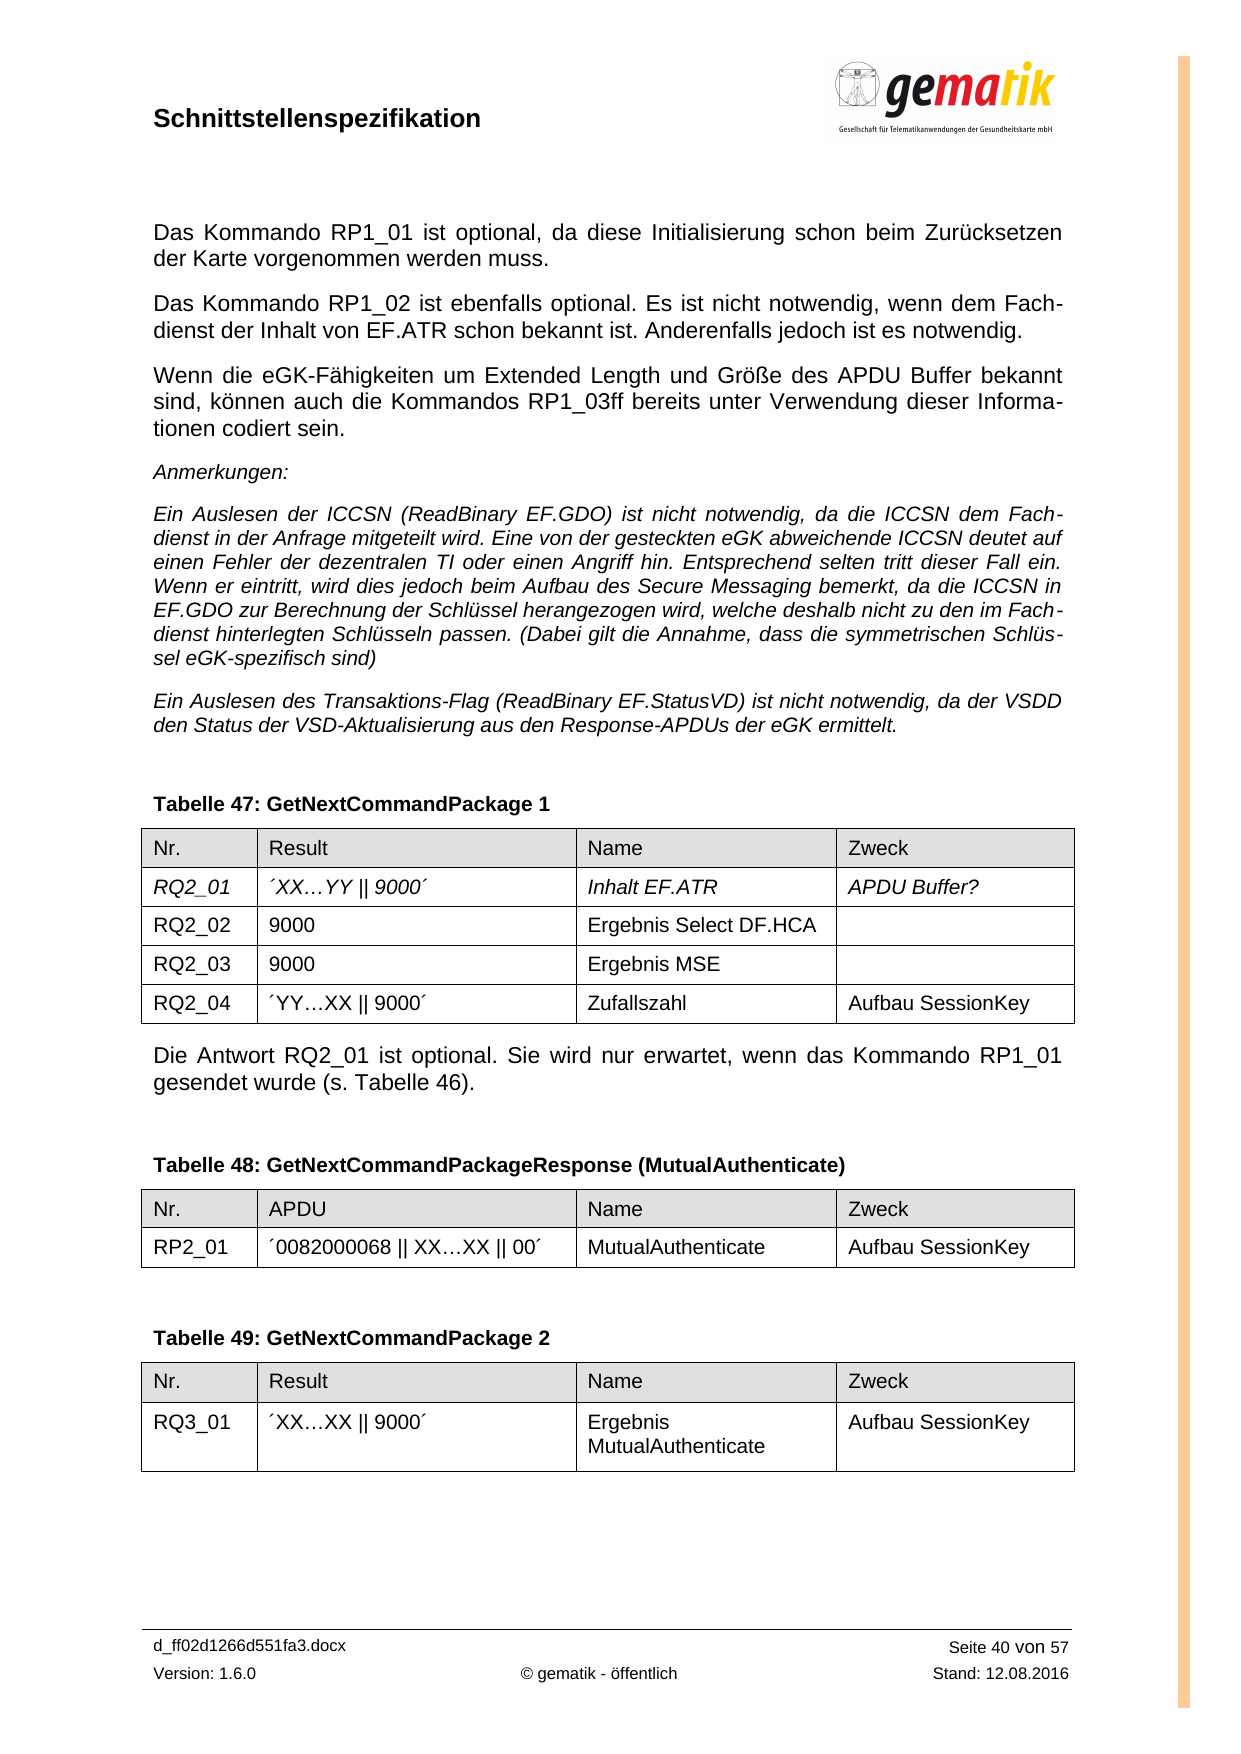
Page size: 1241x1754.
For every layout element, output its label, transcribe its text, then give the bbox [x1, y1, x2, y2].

table_cell Aufbau SessionKey [837, 985, 1074, 1023]
table_cell RQ2_03 [142, 946, 257, 984]
table_cell Inhalt EF.ATR [577, 868, 836, 906]
table_cell Ergebnis MutualAuthenticate [577, 1403, 836, 1471]
text Das Kommando RP1_02 ist ebenfalls optional. Es ist nicht notwendig, wenn dem Fachdienst der Inhalt von EF.ATR schon bekannt ist. Anderenfalls jedoch ist es notwendig. [153, 290, 1063, 343]
table_header Nr. [142, 829, 257, 867]
table_cell Aufbau SessionKey [837, 1228, 1074, 1267]
table_header Zweck [837, 1363, 1074, 1402]
table_cell [837, 946, 1074, 984]
table_cell Zufallszahl [577, 985, 836, 1023]
text Tabelle 47: GetNextCommandPackage 1 [153, 792, 1063, 816]
picture [826, 56, 1058, 143]
text Wenn die eGK-Fähigkeiten um Extended Length und Größe des APDU Buffer bekannt sind, können auch die Kommandos RP1_03ff bereits unter Verwendung dieser Informationen codiert sein. [153, 362, 1063, 441]
table_cell RP2_01 [142, 1228, 257, 1267]
table_cell RQ2_04 [142, 985, 257, 1023]
table_header Name [577, 1363, 836, 1402]
table_cell 9000 [258, 946, 576, 984]
table_cell 9000 [258, 907, 576, 945]
table_cell Ergebnis MSE [577, 946, 836, 984]
table_cell RQ2_01 [142, 868, 257, 906]
text Die Antwort RQ2_01 ist optional. Sie wird nur erwartet, wenn das Kommando RP1_01 gesendet wurde (s. Tabelle 46). [153, 1042, 1063, 1095]
table_cell Aufbau SessionKey [837, 1403, 1074, 1471]
table_header Zweck [837, 1190, 1074, 1227]
table_cell MutualAuthenticate [577, 1228, 836, 1267]
table_cell ´YY…XX || 9000´ [258, 985, 576, 1023]
table_header Zweck [837, 829, 1074, 867]
table_header Result [258, 1363, 576, 1402]
table_header Result [258, 829, 576, 867]
table_header APDU [258, 1190, 576, 1227]
table_header Name [577, 829, 836, 867]
table_cell ´0082000068 || XX…XX || 00´ [258, 1228, 576, 1267]
table_header Nr. [142, 1363, 257, 1402]
table_cell APDU Buffer? [837, 868, 1074, 906]
table_cell Ergebnis Select DF.HCA [577, 907, 836, 945]
text Ein Auslesen der ICCSN (ReadBinary EF.GDO) ist nicht notwendig, da die ICCSN dem Fachdienst in der Anfrage mitgeteilt wird. Eine von der gesteckten eGK abweichende ICCSN deutet auf einen Fehler der dezentralen TI oder einen Angriff hin. Entsprechend selten tritt dieser Fall ein. Wenn er eintritt, wird dies jedoch beim Aufbau des Secure Messaging bemerkt, da die ICCSN in EF.GDO zur Berechnung der Schlüssel herangezogen wird, welche deshalb nicht zu den im Fachdienst hinterlegten Schlüsseln passen. (Dabei gilt die Annahme, dass die symmetrischen Schlüssel eGK-spezifisch sind) [153, 502, 1063, 670]
text Anmerkungen: [153, 459, 1063, 483]
text Tabelle 48: GetNextCommandPackageResponse (MutualAuthenticate) [153, 1153, 1063, 1177]
text Ein Auslesen des Transaktions-Flag (ReadBinary EF.StatusVD) ist nicht notwendig, da der VSDD den Status der VSD-Aktualisierung aus den Response-APDUs der eGK ermittelt. [153, 689, 1063, 737]
table_header Nr. [142, 1190, 257, 1227]
table_cell ´XX…XX || 9000´ [258, 1403, 576, 1471]
text Das Kommando RP1_01 ist optional, da diese Initialisierung schon beim Zurücksetzen der Karte vorgenommen werden muss. [153, 219, 1063, 272]
text Tabelle 49: GetNextCommandPackage 2 [153, 1325, 1063, 1349]
table_header Name [577, 1190, 836, 1227]
table_cell ´XX…YY || 9000´ [258, 868, 576, 906]
table_cell RQ3_01 [142, 1403, 257, 1471]
table_cell RQ2_02 [142, 907, 257, 945]
table_cell [837, 907, 1074, 945]
